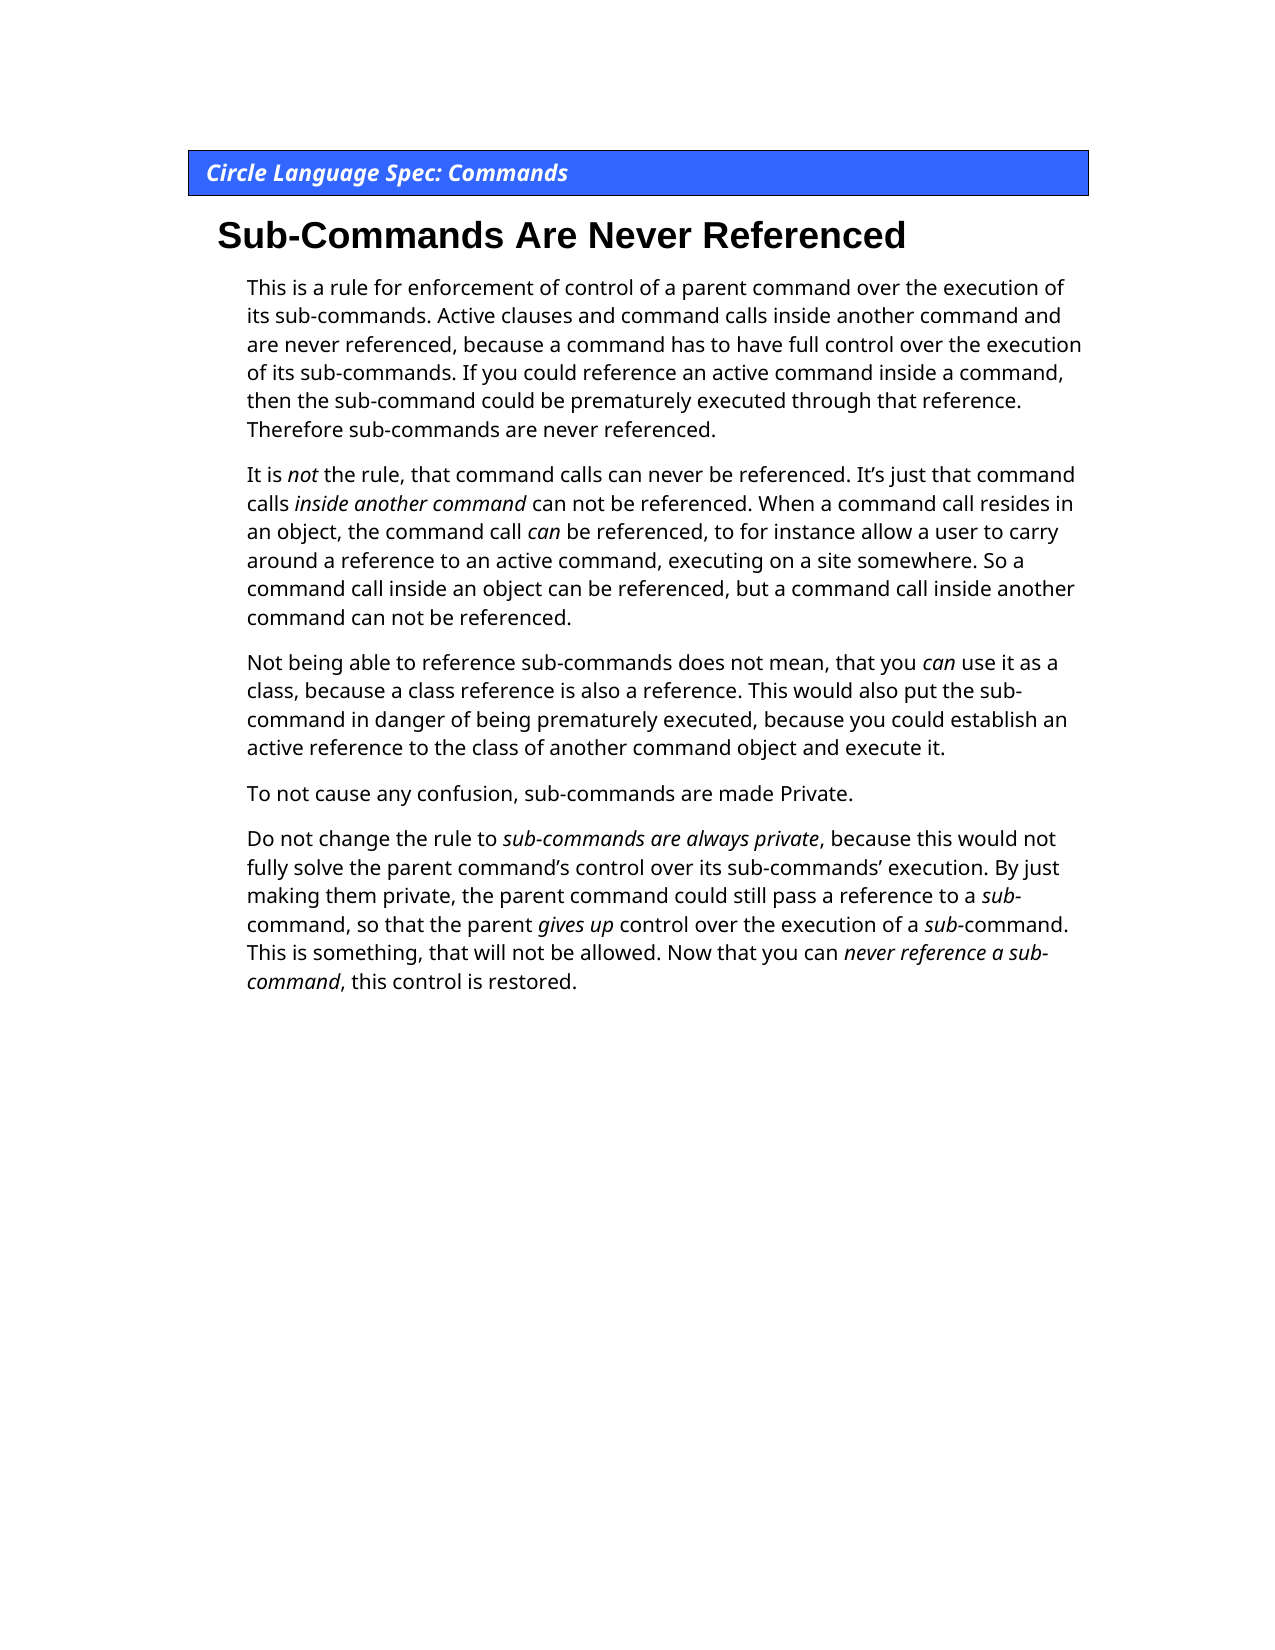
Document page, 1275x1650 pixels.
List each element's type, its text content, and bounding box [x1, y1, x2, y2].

text It is not the rule, that command calls can never be referenced. It’s just that command calls inside another command can not be referenced. When a command call resides in an object, the command call can be referenced, to for instance allow a user to carry around a reference to an active command, executing on a site somewhere. So a command call inside an object can be referenced, but a command call inside another command can not be referenced. [247, 461, 1087, 631]
text This is a rule for enforcement of control of a parent command over the execution of its sub-commands. Active clauses and command calls inside another command and are never referenced, because a command has to have full control over the execution of its sub-commands. If you could reference an active command inside a command, then the sub-command could be prematurely executed through that reference. Therefore sub-commands are never referenced. [247, 273, 1087, 443]
subtitle Sub-Commands Are Never Referenced [217, 213, 1087, 256]
text Not being able to reference sub-commands does not mean, that you can use it as a class, because a class reference is also a reference. This would also put the sub-command in danger of being prematurely executed, because you could establish an active reference to the class of another command object and execute it. [247, 648, 1087, 762]
text Do not change the rule to sub-commands are always private, because this would not fully solve the parent command’s control over its sub-commands’ execution. By just making them private, the parent command could still pass a reference to a sub-command, so that the parent gives up control over the execution of a sub-command. This is something, that will not be allowed. Now that you can never reference a sub-command, this control is restored. [247, 824, 1087, 995]
table_header Circle Language Spec: Commands [189, 151, 1088, 195]
text To not cause any confusion, sub-commands are made Private. [247, 779, 1087, 807]
